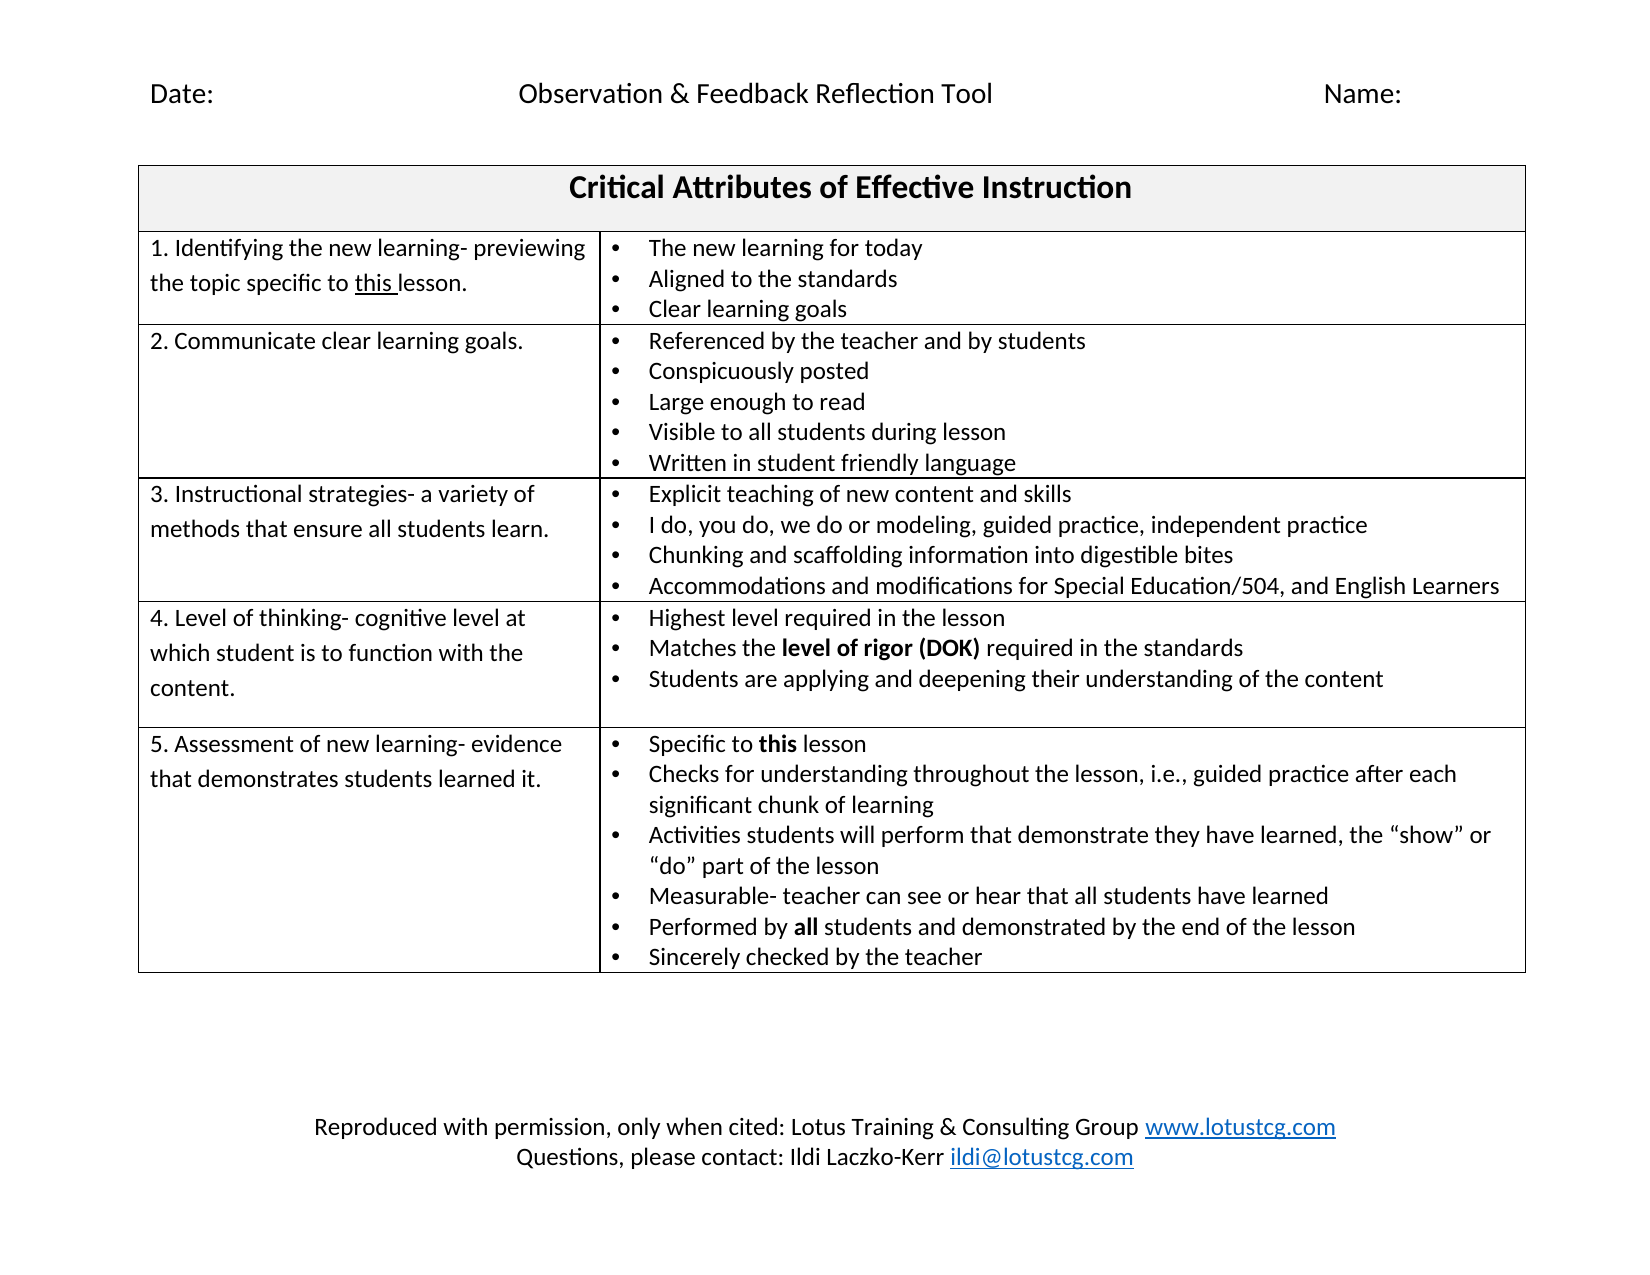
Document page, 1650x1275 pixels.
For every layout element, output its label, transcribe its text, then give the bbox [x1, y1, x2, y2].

table_cell Highest level required in the lesson Matches the level of rigor (DOK) required in the standards Students are applying and deepening their understanding of the content [601, 602, 1525, 727]
table_header Critical Attributes of Effective Instruction [139, 166, 1525, 231]
table_cell Referenced by the teacher and by students Conspicuously posted Large enough to read Visible to all students during lesson Written in student friendly language [601, 325, 1525, 477]
table_cell Explicit teaching of new content and skills I do, you do, we do or modeling, guided practice, independent practice Chunking and scaffolding information into digestible bites Accommodations and modifications for Special Education/504, and English Learners [601, 479, 1525, 601]
table_cell 4. Level of thinking- cognitive level at which student is to function with the content. [139, 602, 599, 727]
table_cell 3. Instructional strategies- a variety of methods that ensure all students learn. [139, 479, 599, 601]
table_cell Specific to this lesson Checks for understanding throughout the lesson, i.e., guided practice after each significant chunk of learning Activities students will perform that demonstrate they have learned, the “show” or “do” part of the lesson Measurable- teacher can see or hear that all students have learned Performed by all students and demonstrated by the end of the lesson Sincerely checked by the teacher [601, 728, 1525, 972]
table_cell 2. Communicate clear learning goals. [139, 325, 599, 477]
table_cell The new learning for today Aligned to the standards Clear learning goals [601, 232, 1525, 324]
table_cell 5. Assessment of new learning- evidence that demonstrates students learned it. [139, 728, 599, 972]
table_cell 1. Identifying the new learning- previewing the topic specific to this lesson. [139, 232, 599, 324]
